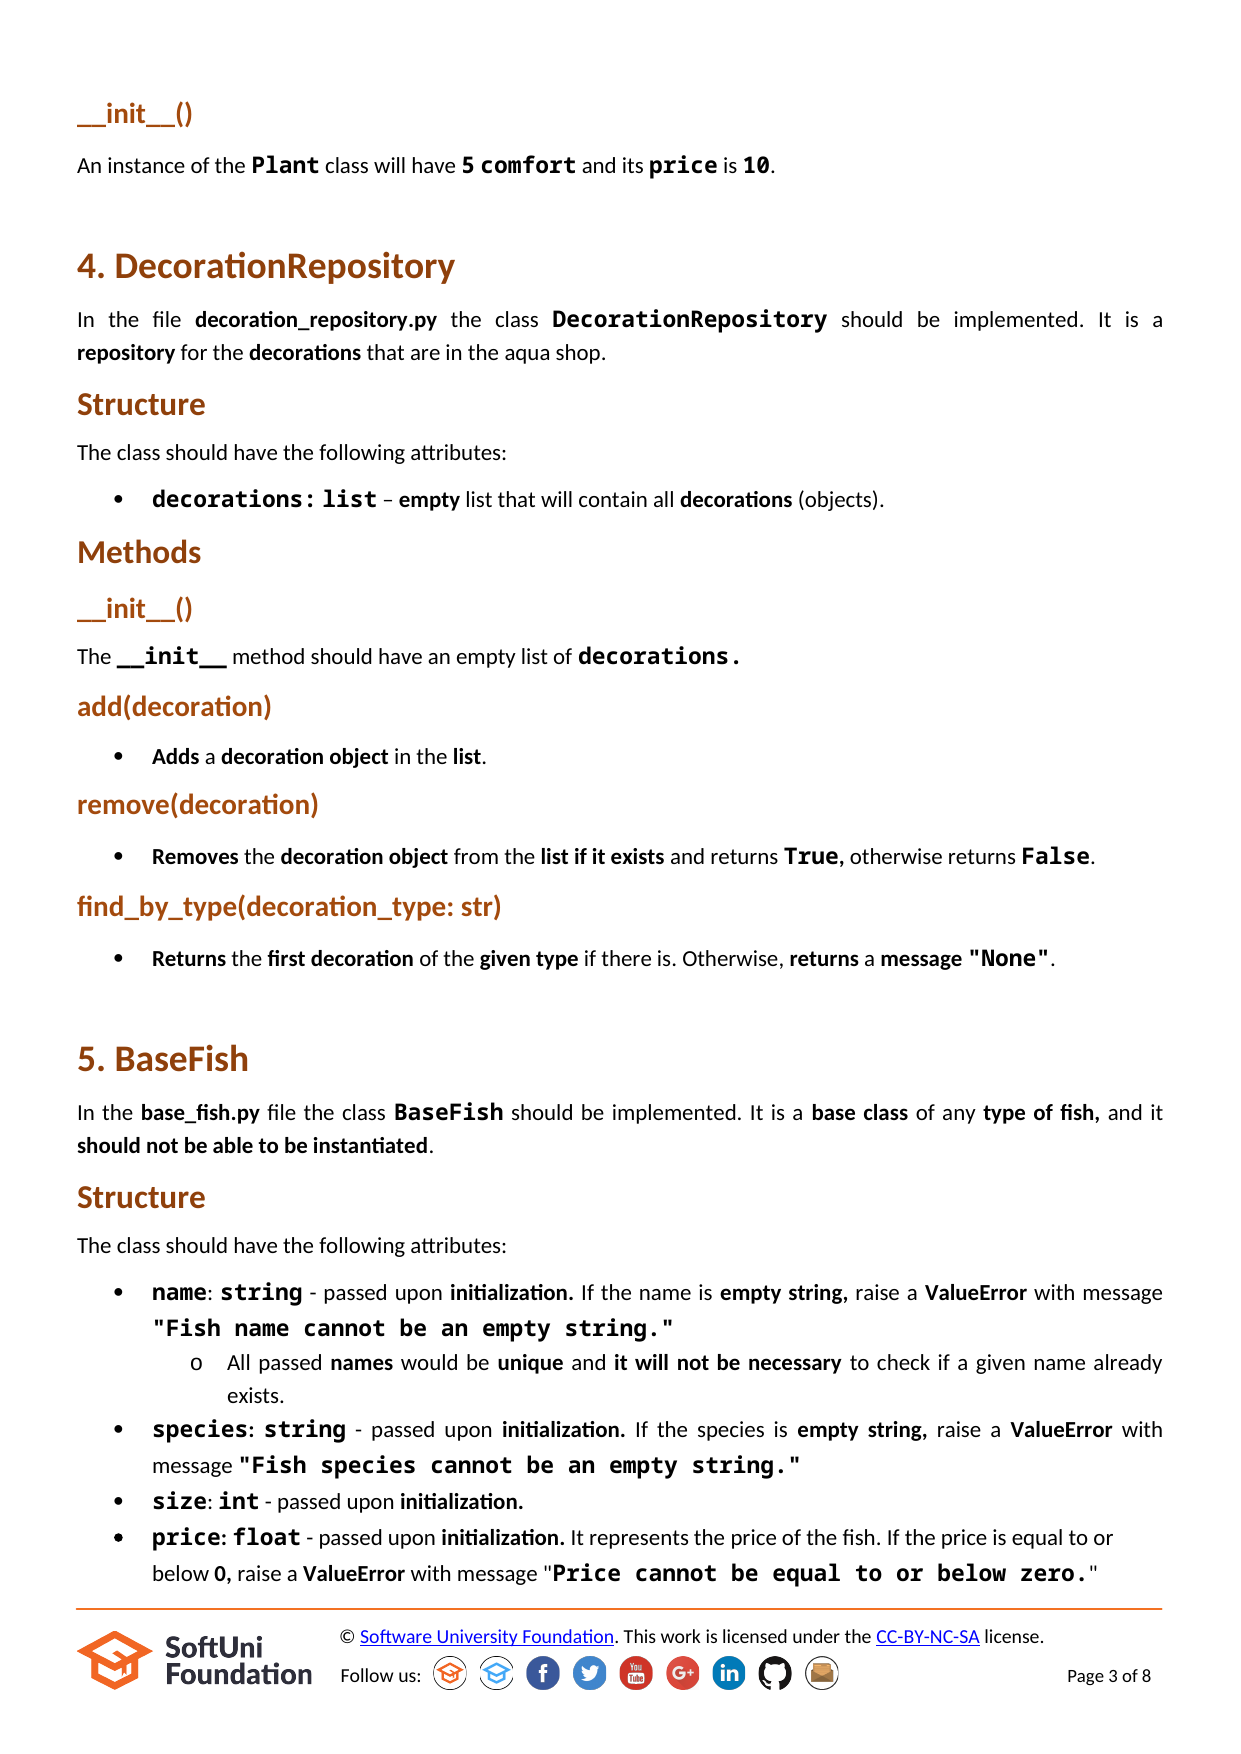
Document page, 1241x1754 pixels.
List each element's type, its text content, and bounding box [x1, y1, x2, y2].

list name: string - passed upon initialization. If the name is empty string, raise a ValueError with message "Fish name cannot be an empty string." [114, 1276, 1163, 1343]
picture [573, 1656, 607, 1690]
text The class should have the following attributes: [77, 1231, 1163, 1259]
picture [727, 1670, 738, 1680]
subtitle __init__() [77, 591, 1163, 626]
text remove(decoration) [77, 786, 1163, 822]
picture [433, 1656, 467, 1690]
list species: string - passed upon initialization. If the species is empty string, raise a ValueError with message "Fish species cannot be an empty string." [114, 1413, 1163, 1480]
text find_by_type(decoration_type: str) [77, 888, 1163, 924]
subtitle Structure [77, 383, 1163, 424]
picture [480, 1656, 513, 1690]
subtitle DecorationRepository [77, 242, 1163, 288]
picture [76, 1631, 312, 1690]
text The class should have the following attributes: [77, 438, 1163, 466]
picture [736, 1656, 746, 1666]
picture [712, 1656, 722, 1666]
list decorations: list – empty list that will contain all decorations (objects). [114, 483, 1163, 514]
picture [712, 1680, 722, 1690]
picture [805, 1656, 839, 1690]
text In the base_fish.py file the class BaseFish should be implemented. It is a base class of any type of fish, and it should not be able to be instantiated. [77, 1096, 1163, 1159]
picture [758, 1656, 792, 1690]
subtitle BaseFish [77, 1035, 1163, 1081]
list size: int - passed upon initialization. [114, 1485, 1163, 1516]
picture [619, 1656, 653, 1690]
list Returns the first decoration of the given type if there is. Otherwise, returns a message "None". [114, 942, 1163, 973]
list Adds a decoration object in the list. [114, 742, 1163, 770]
list All passed names would be unique and it will not be necessary to check if a given name already exists. [189, 1348, 1163, 1409]
text __init__() [77, 95, 1163, 131]
picture [666, 1656, 700, 1690]
text An instance of the Plant class will have 5 comfort and its price is 10. [77, 149, 1163, 180]
subtitle Structure [77, 1176, 1163, 1217]
list price: float - passed upon initialization. It represents the price of the fish. If the price is equal to or below 0, raise a ValueError with message "Price cannot be equal to or below zero." [114, 1521, 1163, 1588]
list Removes the decoration object from the list if it exists and returns True, otherwise returns False. [114, 840, 1163, 871]
subtitle Methods [77, 531, 1163, 572]
text add(decoration) [77, 688, 1163, 724]
picture [736, 1680, 746, 1690]
text In the file decoration_repository.py the class DecorationRepository should be implemented. It is a repository for the decorations that are in the aqua shop. [77, 303, 1163, 366]
text The __init__ method should have an empty list of decorations. [77, 640, 1163, 671]
picture [526, 1656, 560, 1690]
